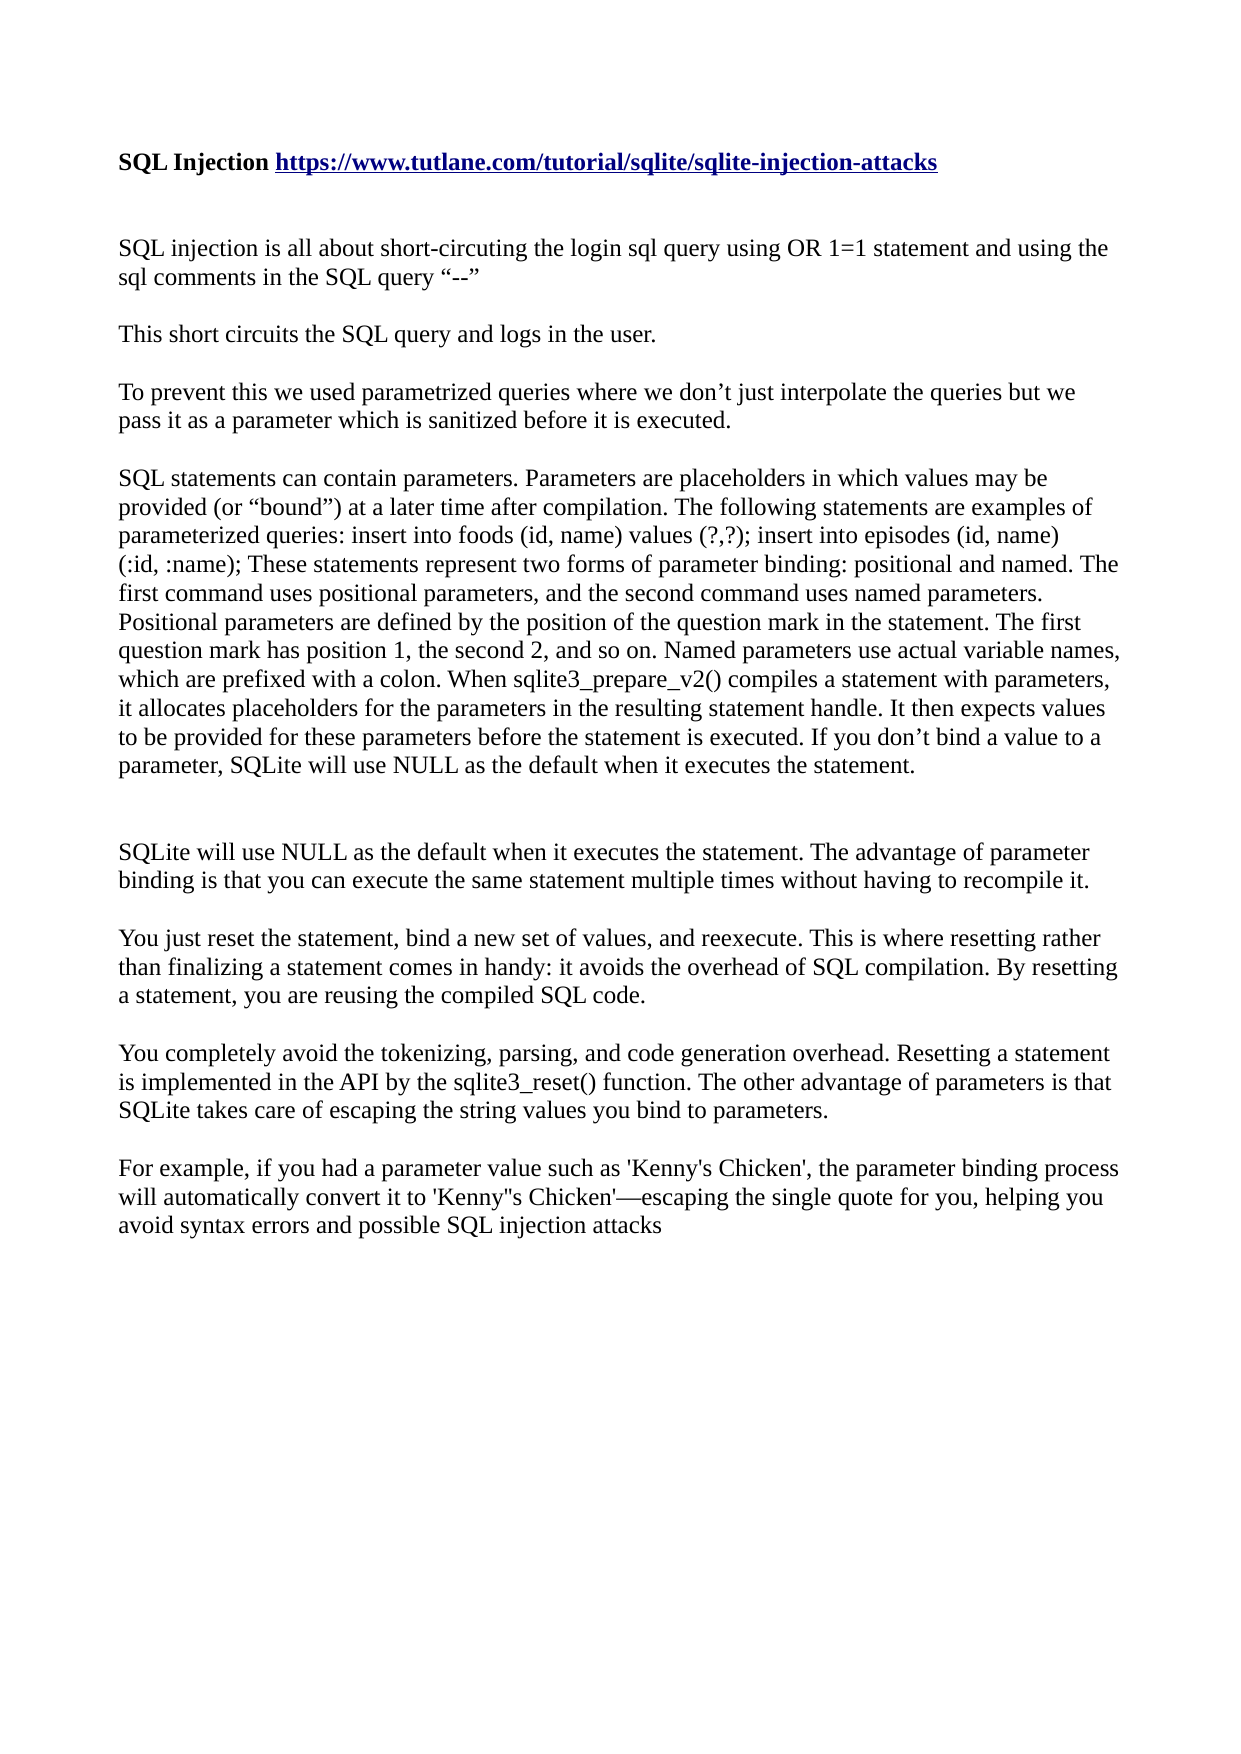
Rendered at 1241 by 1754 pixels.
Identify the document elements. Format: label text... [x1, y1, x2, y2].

text For example, if you had a parameter value such as 'Kenny's Chicken', the parameter binding process will automatically convert it to 'Kenny''s Chicken'—escaping the single quote for you, helping you avoid syntax errors and possible SQL injection attacks [118, 1153, 1122, 1239]
text SQL statements can contain parameters. Parameters are placeholders in which values may be provided (or “bound”) at a later time after compilation. The following statements are examples of parameterized queries: insert into foods (id, name) values (?,?); insert into episodes (id, name) (:id, :name); These statements represent two forms of parameter binding: positional and named. The first command uses positional parameters, and the second command uses named parameters. Positional parameters are defined by the position of the question mark in the statement. The first question mark has position 1, the second 2, and so on. Named parameters use actual variable names, which are prefixed with a colon. When sqlite3_prepare_v2() compiles a statement with parameters, it allocates placeholders for the parameters in the resulting statement handle. It then expects values to be provided for these parameters before the statement is executed. If you don’t bind a value to a parameter, SQLite will use NULL as the default when it executes the statement. [118, 463, 1122, 779]
text This short circuits the SQL query and logs in the user. [118, 319, 1122, 348]
text To prevent this we used parametrized queries where we don’t just interpolate the queries but we pass it as a parameter which is sanitized before it is executed. [118, 377, 1122, 434]
text You just reset the statement, bind a new set of values, and reexecute. This is where resetting rather than finalizing a statement comes in handy: it avoids the overhead of SQL compilation. By resetting a statement, you are reusing the compiled SQL code. [118, 923, 1122, 1009]
text SQL injection is all about short-circuting the login sql query using OR 1=1 statement and using the sql comments in the SQL query “--” [118, 233, 1122, 291]
text You completely avoid the tokenizing, parsing, and code generation overhead. Resetting a statement is implemented in the API by the sqlite3_reset() function. The other advantage of parameters is that SQLite takes care of escaping the string values you bind to parameters. [118, 1038, 1122, 1124]
text SQLite will use NULL as the default when it executes the statement. The advantage of parameter binding is that you can execute the same statement multiple times without having to recompile it. [118, 837, 1122, 894]
text SQL Injection https://www.tutlane.com/tutorial/sqlite/sqlite-injection-attacks [118, 147, 1122, 176]
